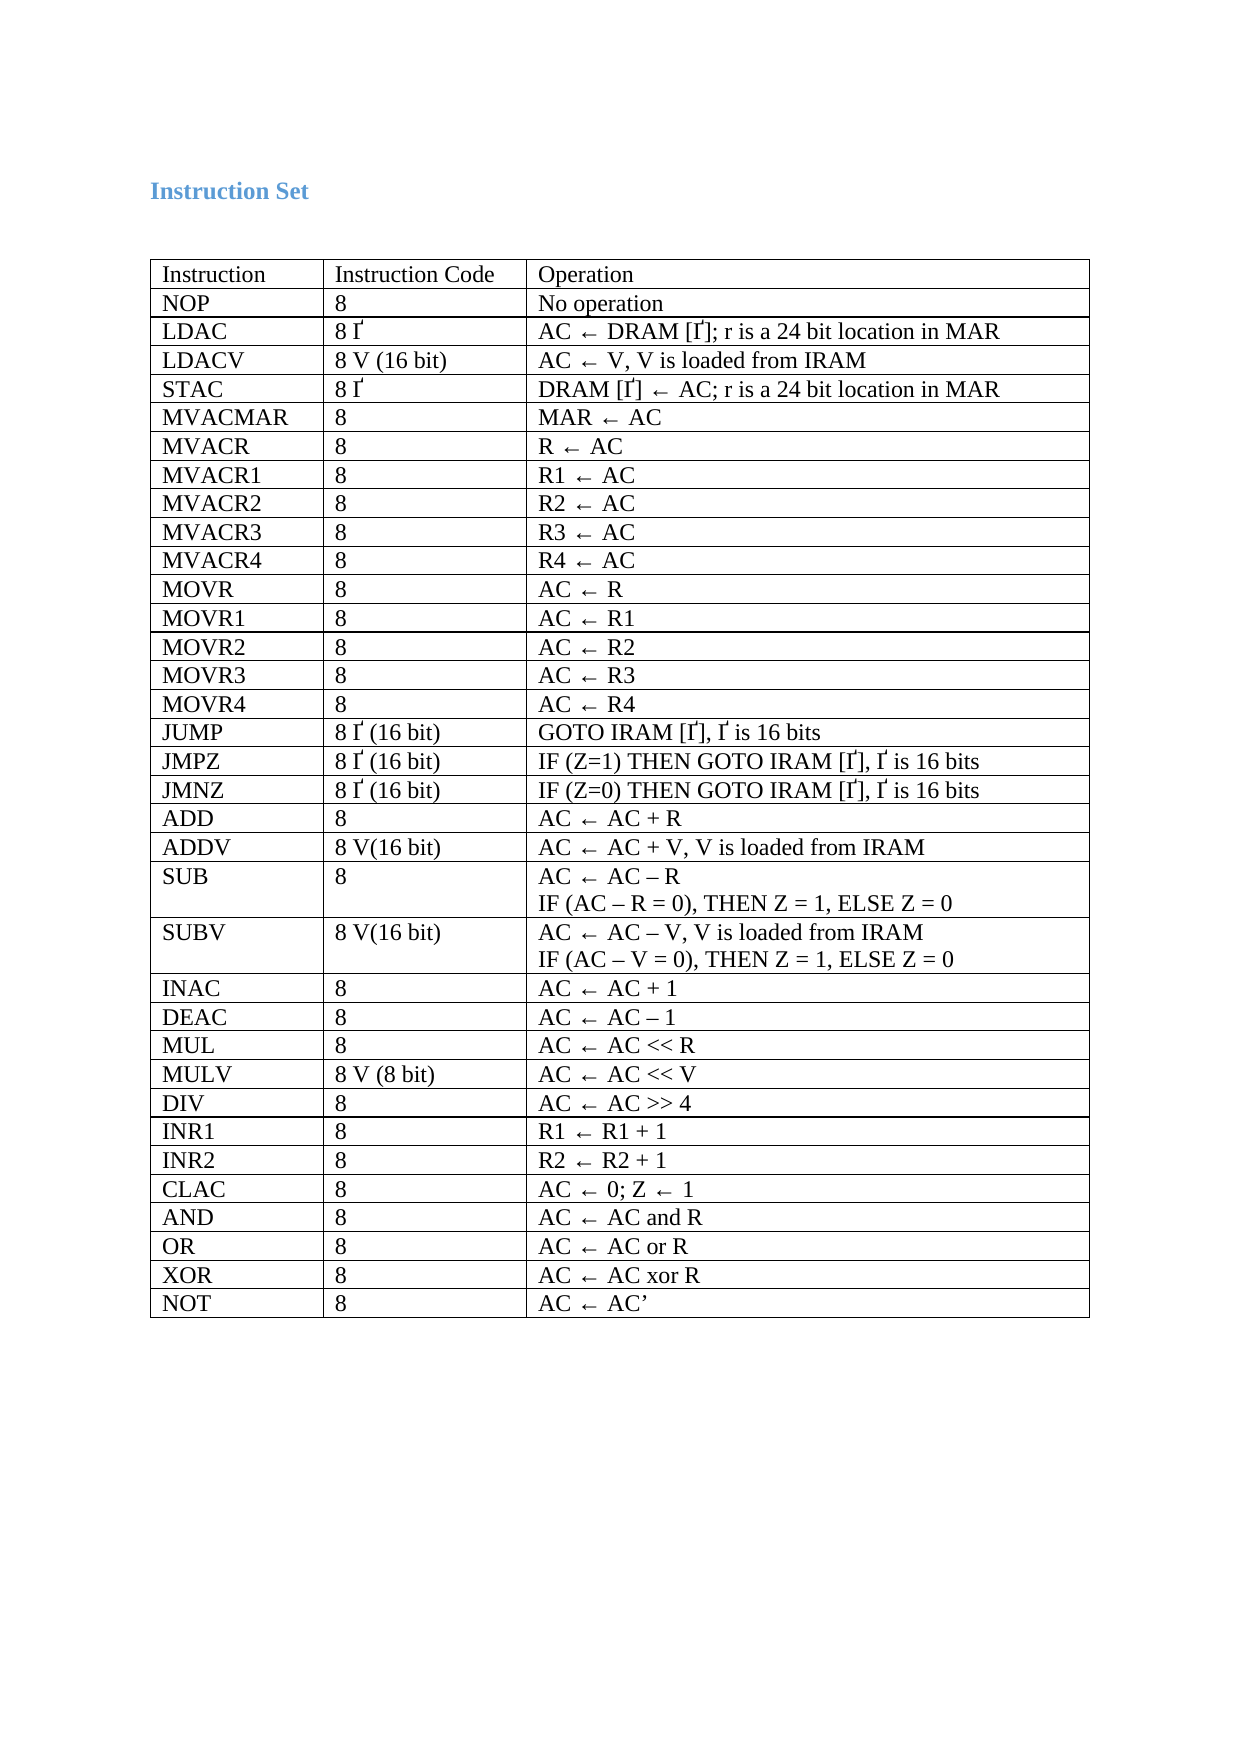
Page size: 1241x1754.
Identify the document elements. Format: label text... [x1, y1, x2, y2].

table_cell MAR ← AC [527, 403, 1089, 431]
table_cell 8 [324, 604, 526, 631]
table_cell NOT [151, 1289, 323, 1317]
table_cell AC ← 0; Z ← 1 [527, 1175, 1089, 1202]
table_cell MVACR2 [151, 489, 323, 517]
table_cell ADD [151, 804, 323, 832]
table_cell 8 [324, 661, 526, 689]
table_cell 8 [324, 1089, 526, 1116]
table_cell No operation [527, 289, 1089, 316]
table_cell AC ← R [527, 575, 1089, 603]
table_cell AC ← AC + R [527, 804, 1089, 832]
table_cell AC ← AC + 1 [527, 974, 1089, 1002]
table_cell 8 V(16 bit) [324, 833, 526, 861]
table_cell 8 Ґ (16 bit) [324, 747, 526, 775]
table_cell AC ← AC – R IF (AC – R = 0), THEN Z = 1, ELSE Z = 0 [527, 862, 1089, 917]
table_cell MVACMAR [151, 403, 323, 431]
table_cell LDAC [151, 318, 323, 345]
table_cell R2 ← AC [527, 489, 1089, 517]
table_cell 8 Ґ [324, 318, 526, 345]
table_cell 8 [324, 547, 526, 574]
table_header Operation [527, 260, 1089, 288]
table_cell 8 V (16 bit) [324, 346, 526, 374]
table_cell INR1 [151, 1118, 323, 1145]
table_cell 8 [324, 690, 526, 717]
table_cell MUL [151, 1031, 323, 1059]
table_cell OR [151, 1232, 323, 1259]
table_cell MVACR [151, 432, 323, 459]
table_cell 8 [324, 1232, 526, 1259]
table_cell MOVR4 [151, 690, 323, 717]
table_cell AC ← AC xor R [527, 1261, 1089, 1288]
table_cell R ← AC [527, 432, 1089, 459]
table_cell 8 [324, 289, 526, 316]
table_cell MULV [151, 1060, 323, 1088]
table_cell 8 [324, 1146, 526, 1174]
table_cell MOVR3 [151, 661, 323, 689]
table_cell AC ← AC << R [527, 1031, 1089, 1059]
table_cell DRAM [Ґ] ← AC; r is a 24 bit location in MAR [527, 375, 1089, 402]
table_cell SUB [151, 862, 323, 917]
table_cell MOVR1 [151, 604, 323, 631]
table_cell 8 V(16 bit) [324, 918, 526, 973]
table_cell AC ← AC – V, V is loaded from IRAM IF (AC – V = 0), THEN Z = 1, ELSE Z = 0 [527, 918, 1089, 973]
table_cell R4 ← AC [527, 547, 1089, 574]
table_cell INAC [151, 974, 323, 1002]
text Instruction Set [150, 176, 1090, 205]
table_cell 8 [324, 862, 526, 917]
table_cell R3 ← AC [527, 518, 1089, 546]
table_cell 8 [324, 1261, 526, 1288]
table_header Instruction [151, 260, 323, 288]
table_header Instruction Code [324, 260, 526, 288]
table_cell AC ← R3 [527, 661, 1089, 689]
table_cell JMPZ [151, 747, 323, 775]
table_cell DEAC [151, 1003, 323, 1030]
table_cell 8 [324, 804, 526, 832]
table_cell JMNZ [151, 776, 323, 803]
table_cell 8 Ґ [324, 375, 526, 402]
table_cell GOTO IRAM [Ґ], Ґ is 16 bits [527, 719, 1089, 746]
table_cell MOVR2 [151, 633, 323, 660]
table_cell AC ← AC’ [527, 1289, 1089, 1317]
table_cell 8 [324, 489, 526, 517]
table_cell 8 Ґ (16 bit) [324, 719, 526, 746]
table_cell AC ← AC + V, V is loaded from IRAM [527, 833, 1089, 861]
table_cell STAC [151, 375, 323, 402]
table_cell 8 [324, 1203, 526, 1231]
table_cell AC ← AC >> 4 [527, 1089, 1089, 1116]
table_cell 8 [324, 432, 526, 459]
table_cell AC ← V, V is loaded from IRAM [527, 346, 1089, 374]
table_cell R2 ← R2 + 1 [527, 1146, 1089, 1174]
table_cell 8 Ґ (16 bit) [324, 776, 526, 803]
table_cell MVACR3 [151, 518, 323, 546]
table_cell AC ← AC – 1 [527, 1003, 1089, 1030]
table_cell MVACR1 [151, 461, 323, 488]
table_cell 8 [324, 1031, 526, 1059]
table_cell 8 [324, 461, 526, 488]
table_cell AC ← R2 [527, 633, 1089, 660]
table_cell 8 [324, 974, 526, 1002]
table_cell SUBV [151, 918, 323, 973]
table_cell MOVR [151, 575, 323, 603]
table_cell IF (Z=1) THEN GOTO IRAM [Ґ], Ґ is 16 bits [527, 747, 1089, 775]
table_cell AC ← AC << V [527, 1060, 1089, 1088]
table_cell AC ← R4 [527, 690, 1089, 717]
table_cell NOP [151, 289, 323, 316]
table_cell ADDV [151, 833, 323, 861]
table_cell 8 [324, 518, 526, 546]
table_cell 8 [324, 1175, 526, 1202]
table_cell 8 [324, 1118, 526, 1145]
table_cell 8 [324, 1289, 526, 1317]
table_cell AC ← R1 [527, 604, 1089, 631]
table_cell XOR [151, 1261, 323, 1288]
table_cell 8 [324, 575, 526, 603]
table_cell MVACR4 [151, 547, 323, 574]
table_cell R1 ← R1 + 1 [527, 1118, 1089, 1145]
table_cell LDACV [151, 346, 323, 374]
table_cell 8 [324, 403, 526, 431]
table_cell AND [151, 1203, 323, 1231]
table_cell INR2 [151, 1146, 323, 1174]
table_cell 8 [324, 633, 526, 660]
table_cell 8 V (8 bit) [324, 1060, 526, 1088]
table_cell IF (Z=0) THEN GOTO IRAM [Ґ], Ґ is 16 bits [527, 776, 1089, 803]
table_cell DIV [151, 1089, 323, 1116]
table_cell JUMP [151, 719, 323, 746]
table_cell AC ← AC or R [527, 1232, 1089, 1259]
table_cell CLAC [151, 1175, 323, 1202]
table_cell 8 [324, 1003, 526, 1030]
table_cell AC ← AC and R [527, 1203, 1089, 1231]
table_cell R1 ← AC [527, 461, 1089, 488]
table_cell AC ← DRAM [Ґ]; r is a 24 bit location in MAR [527, 318, 1089, 345]
